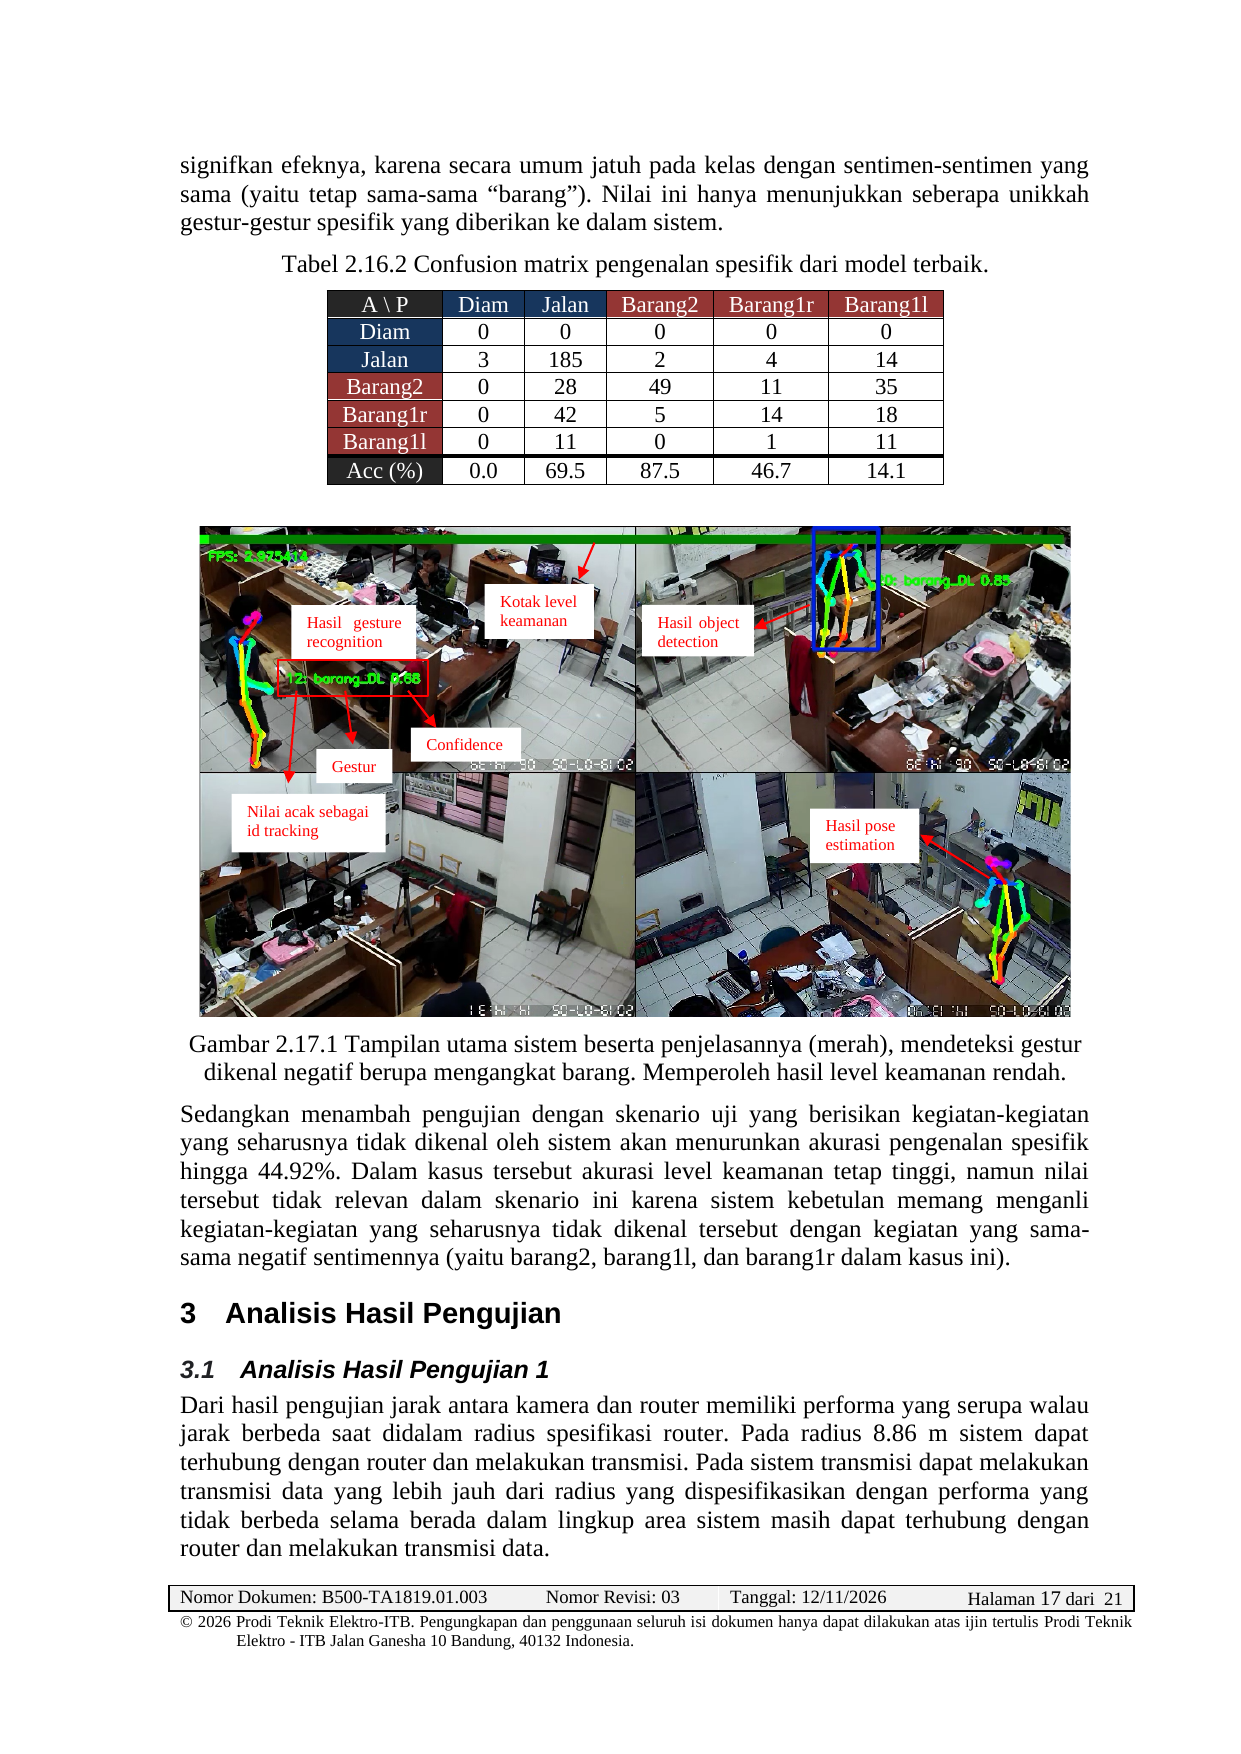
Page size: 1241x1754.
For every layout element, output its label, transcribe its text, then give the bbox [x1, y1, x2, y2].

subtitle Analisis Hasil Pengujian [180, 1296, 1090, 1330]
table_cell Barang1l [328, 428, 442, 454]
table_cell 14 [714, 401, 828, 427]
picture [199, 526, 1071, 1017]
text Tabel 2.16.2 Confusion matrix pengenalan spesifik dari model terbaik. [180, 249, 1090, 277]
table_cell 49 [607, 373, 713, 399]
table_cell 11 [714, 373, 828, 399]
table_cell 11 [829, 428, 943, 454]
table_cell 0 [607, 319, 713, 345]
table_header Jalan [525, 291, 606, 317]
text Dari hasil pengujian jarak antara kamera dan router memiliki performa yang serupa walau jarak berbeda saat didalam radius spesifikasi router. Pada radius 8.86 m sistem dapat terhubung dengan router dan melakukan transmisi. Pada sistem transmisi dapat melakukan transmisi data yang lebih jauh dari radius yang dispesifikasikan dengan performa yang tidak berbeda selama berada dalam lingkup area sistem masih dapat terhubung dengan router dan melakukan transmisi data. [180, 1390, 1090, 1562]
table_cell 18 [829, 401, 943, 427]
table_cell 0 [829, 319, 943, 345]
table_cell 14.1 [829, 458, 943, 484]
table_cell 0 [443, 319, 524, 345]
table_cell Barang2 [328, 373, 442, 399]
table_cell 35 [829, 373, 943, 399]
table_cell 0 [443, 373, 524, 399]
table_header Barang1l [829, 291, 943, 317]
table_cell 14 [829, 346, 943, 372]
table_header Diam [443, 291, 524, 317]
text Sedangkan menambah pengujian dengan skenario uji yang berisikan kegiatan-kegiatan yang seharusnya tidak dikenal oleh sistem akan menurunkan akurasi pengenalan spesifik hingga 44.92%. Dalam kasus tersebut akurasi level keamanan tetap tinggi, namun nilai tersebut tidak relevan dalam skenario ini karena sistem kebetulan memang menganli kegiatan-kegiatan yang seharusnya tidak dikenal tersebut dengan kegiatan yang sama-sama negatif sentimennya (yaitu barang2, barang1l, dan barang1r dalam kasus ini). [180, 1099, 1090, 1271]
table_cell 28 [525, 373, 606, 399]
table_cell 5 [607, 401, 713, 427]
table_header A \ P [328, 291, 442, 317]
table_cell Barang1r [328, 401, 442, 427]
table_cell Diam [328, 319, 442, 345]
table_header Barang2 [607, 291, 713, 317]
table_cell 0 [714, 319, 828, 345]
table_cell 0 [443, 428, 524, 454]
table_cell 3 [443, 346, 524, 372]
table_cell 0 [525, 319, 606, 345]
table_cell 69.5 [525, 458, 606, 484]
table_cell 42 [525, 401, 606, 427]
text Gambar 2.17.1 Tampilan utama sistem beserta penjelasannya (merah), mendeteksi gestur dikenal negatif berupa mengangkat barang. Memperoleh hasil level keamanan rendah. [180, 1029, 1090, 1086]
subtitle Analisis Hasil Pengujian 1 [180, 1355, 1090, 1383]
table_cell 1 [714, 428, 828, 454]
table_cell Acc (%) [328, 458, 442, 484]
table_cell 4 [714, 346, 828, 372]
table_cell 185 [525, 346, 606, 372]
table_cell 2 [607, 346, 713, 372]
table_header Barang1r [714, 291, 828, 317]
table_cell 0 [443, 401, 524, 427]
table_cell 0 [607, 428, 713, 454]
table_cell 0.0 [443, 458, 524, 484]
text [180, 150, 1090, 236]
table_cell 46.7 [714, 458, 828, 484]
table_cell 87.5 [607, 458, 713, 484]
table_cell 11 [525, 428, 606, 454]
table_cell Jalan [328, 346, 442, 372]
